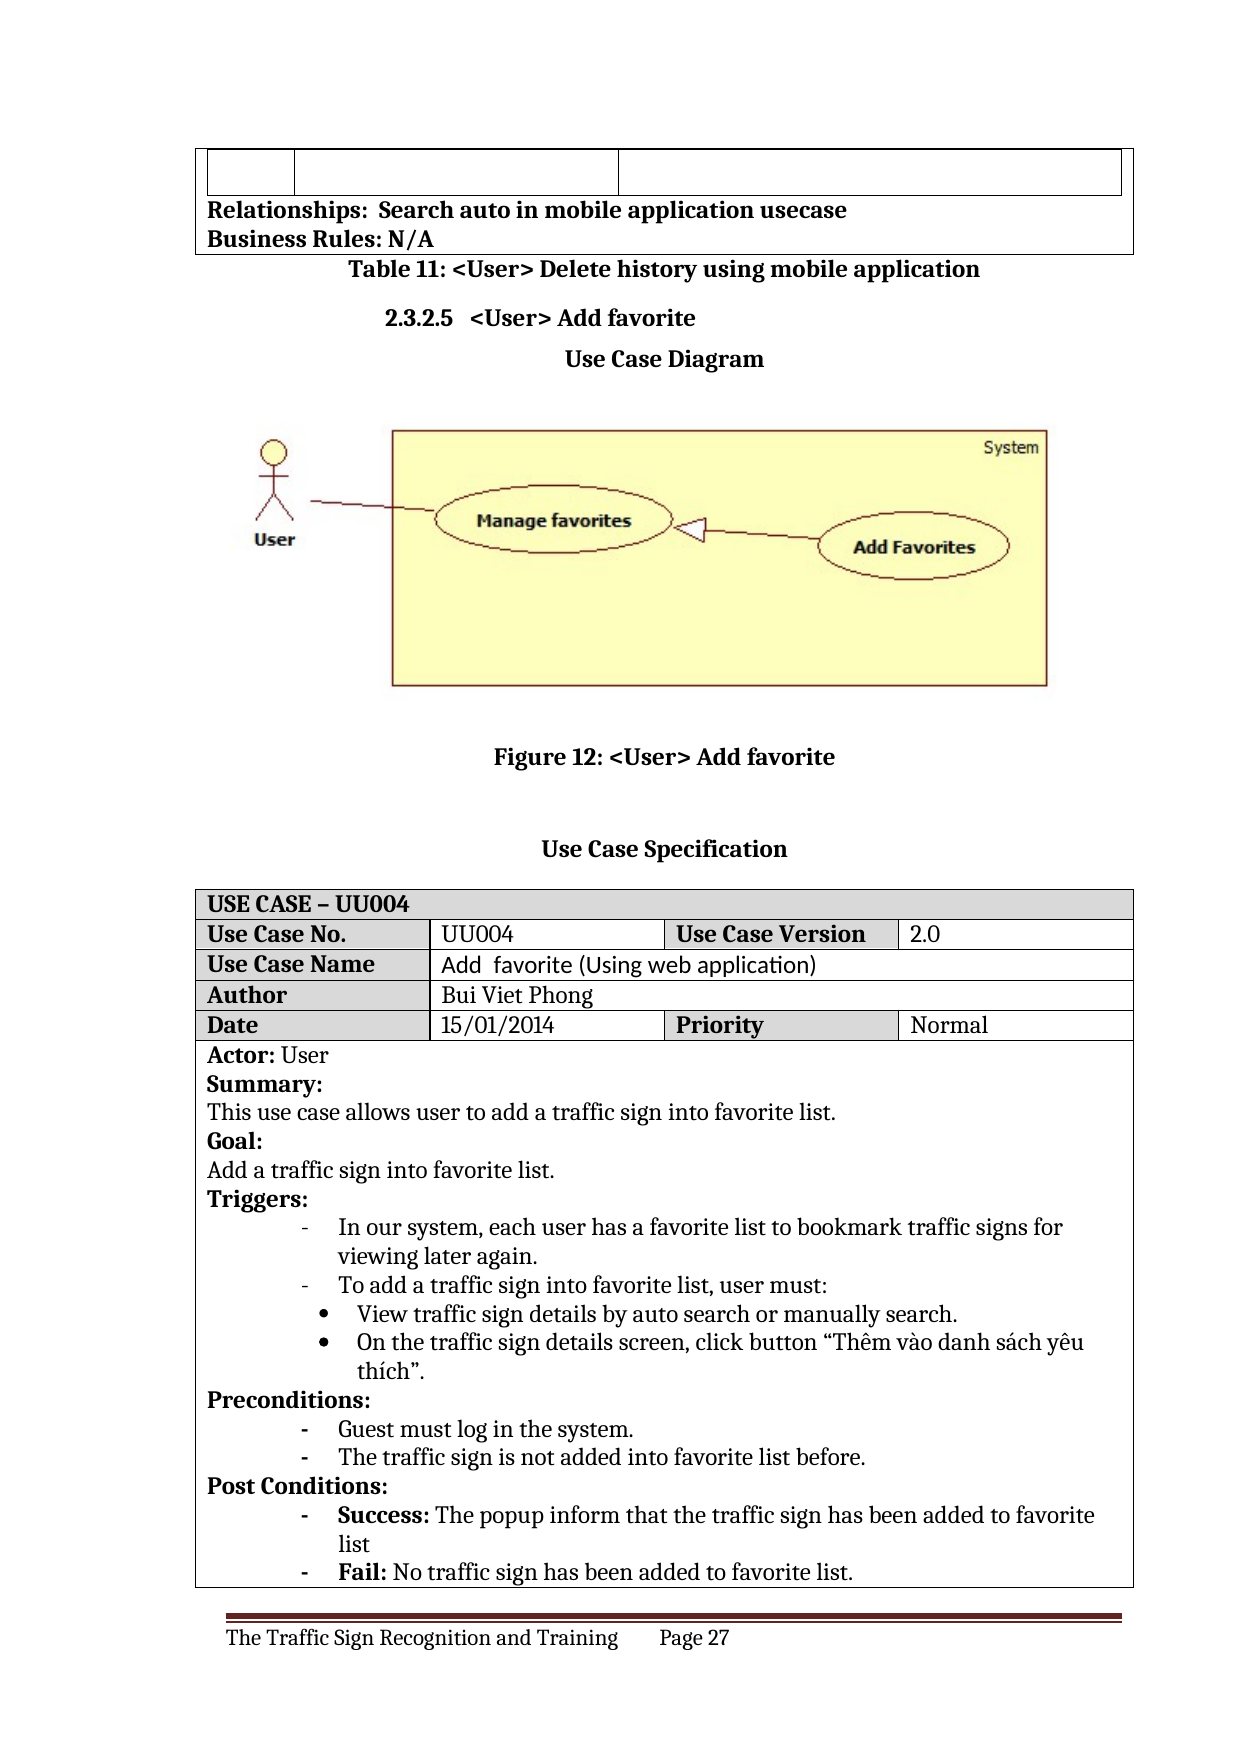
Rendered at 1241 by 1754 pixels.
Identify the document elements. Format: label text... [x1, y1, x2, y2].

table_cell 15/01/2014 [431, 1011, 664, 1040]
table_cell UU004 [431, 920, 664, 948]
table_header USE CASE – UU004 [196, 890, 1133, 919]
table_cell Use Case Version [665, 920, 898, 948]
subtitle <User> Add favorite [385, 304, 1122, 333]
subtitle Use Case Diagram [207, 345, 1122, 374]
text Table 11: <User> Delete history using mobile application [207, 255, 1122, 283]
table_cell Use Case No. [196, 920, 429, 948]
table_cell Normal [899, 1011, 1133, 1040]
picture [206, 399, 1079, 718]
text Figure 12: <User> Add favorite [207, 743, 1122, 772]
table_cell Bui Viet Phong [431, 981, 1133, 1010]
table_cell Priority [665, 1011, 898, 1040]
table_cell Use Case Name [196, 950, 429, 980]
table_cell Date [196, 1011, 429, 1040]
table_cell Author [196, 981, 429, 1010]
subtitle Use Case Specification [207, 835, 1122, 864]
table_cell Add favorite (Using web application) [431, 950, 1133, 980]
table_cell 2.0 [899, 920, 1133, 948]
